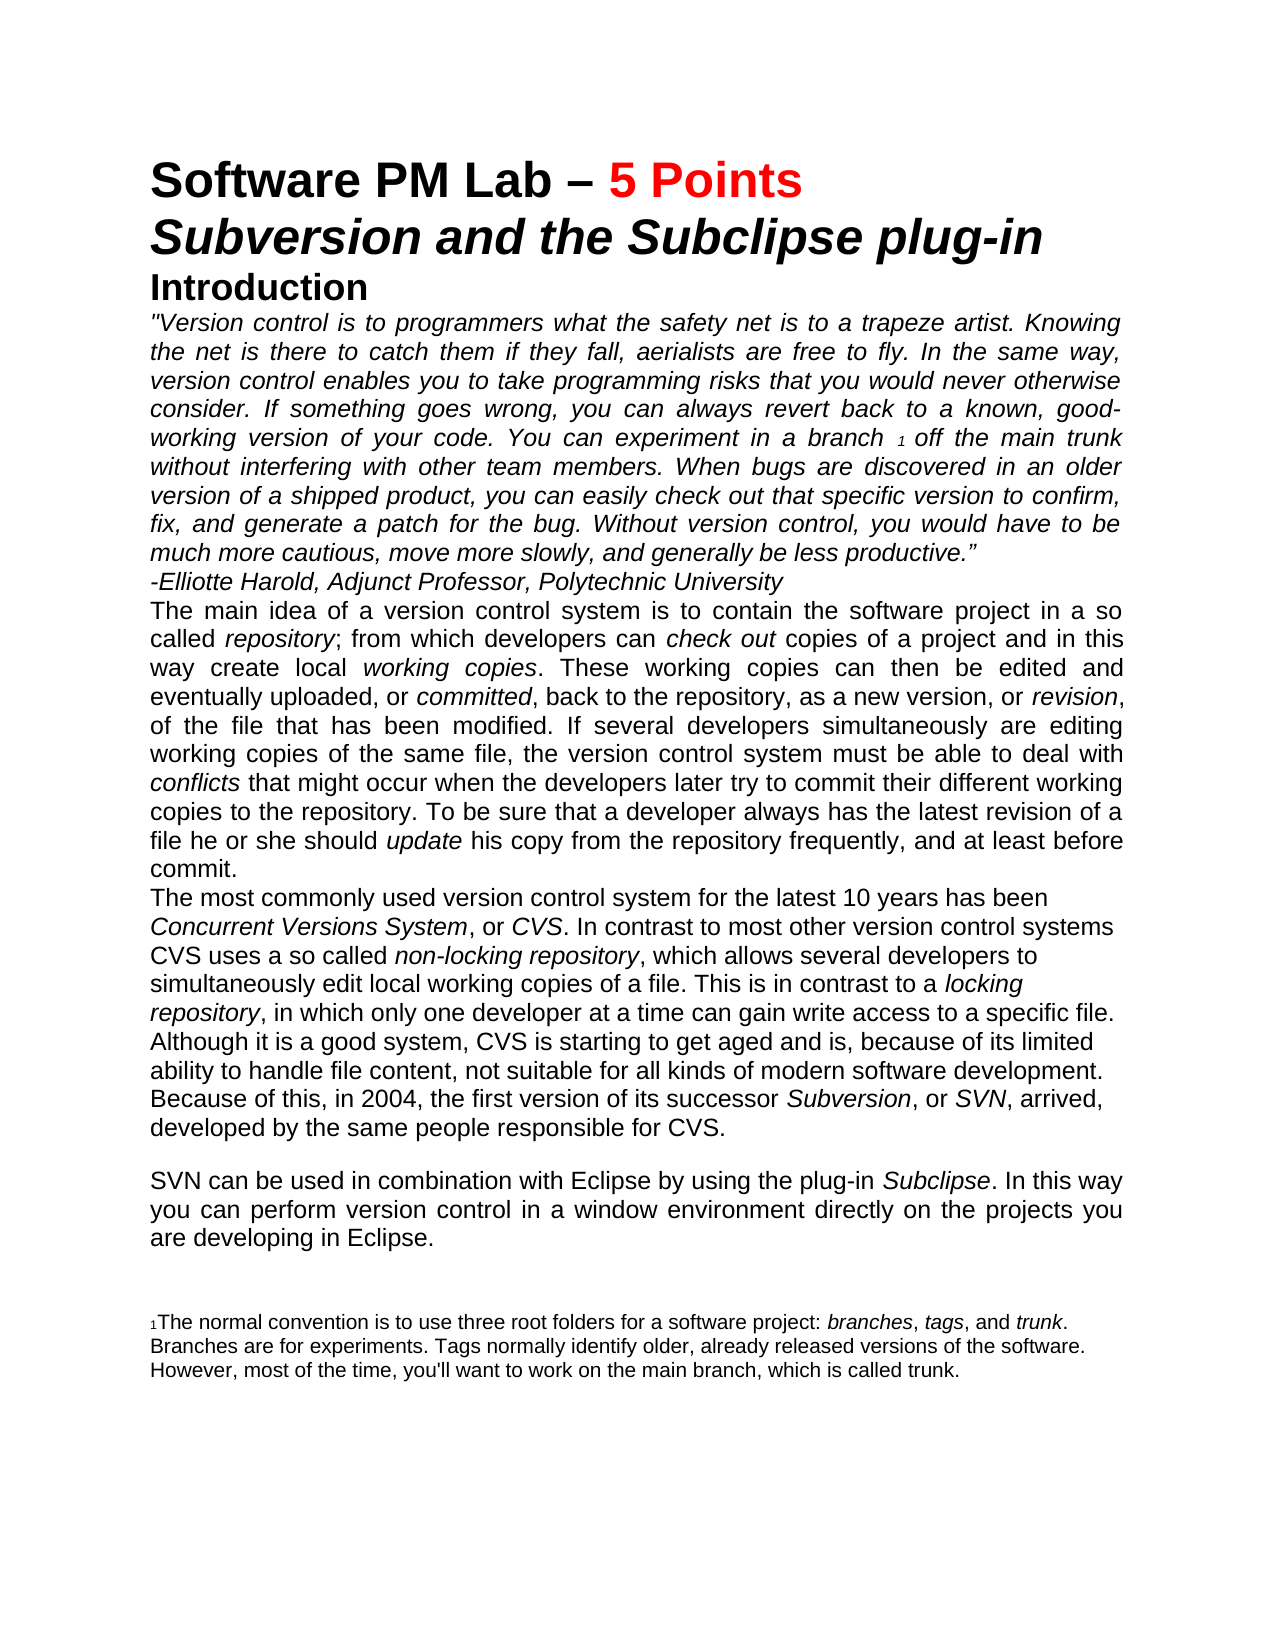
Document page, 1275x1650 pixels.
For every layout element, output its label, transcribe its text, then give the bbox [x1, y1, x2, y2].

text developed by the same people responsible for CVS. [150, 1113, 1125, 1142]
text Although it is a good system, CVS is starting to get aged and is, because of its limited [150, 1027, 1125, 1056]
text Software PM Lab – 5 Points [150, 150, 1125, 207]
text simultaneously edit local working copies of a file. This is in contrast to a locking [150, 969, 1125, 998]
text Branches are for experiments. Tags normally identify older, already released versions of the software. [150, 1333, 1125, 1357]
text -Elliotte Harold, Adjunct Professor, Polytechnic University [150, 567, 1125, 596]
text 1The normal convention is to use three root folders for a software project: branches, tags, and trunk. [150, 1309, 1125, 1333]
text Because of this, in 2004, the first version of its successor Subversion, or SVN, arrived, [150, 1084, 1125, 1113]
text Concurrent Versions System, or CVS. In contrast to most other version control systems [150, 912, 1125, 941]
text Introduction [150, 265, 1125, 308]
text Subversion and the Subclipse plug-in [150, 207, 1125, 265]
text The main idea of a version control system is to contain the software project in a so called repository; from which developers can check out copies of a project and in this way create local working copies. These working copies can then be edited and eventually uploaded, or committed, back to the repository, as a new version, or revision, of the file that has been modified. If several developers simultaneously are editing working copies of the same file, the version control system must be able to deal with conflicts that might occur when the developers later try to commit their different working copies to the repository. To be sure that a developer always has the latest revision of a file he or she should update his copy from the repository frequently, and at least before commit. [150, 596, 1125, 883]
text "Version control is to programmers what the safety net is to a trapeze artist. Knowing the net is there to catch them if they fall, aerialists are free to fly. In the same way, version control enables you to take programming risks that you would never otherwise consider. If something goes wrong, you can always revert back to a known, good-working version of your code. You can experiment in a branch 1 off the main trunk without interfering with other team members. When bugs are discovered in an older version of a shipped product, you can easily check out that specific version to confirm, fix, and generate a patch for the bug. Without version control, you would have to be much more cautious, move more slowly, and generally be less productive.” [150, 308, 1125, 567]
text SVN can be used in combination with Eclipse by using the plug-in Subclipse. In this way [150, 1166, 1125, 1194]
text repository, in which only one developer at a time can gain write access to a specific file. [150, 998, 1125, 1027]
text The most commonly used version control system for the latest 10 years has been [150, 883, 1125, 912]
text However, most of the time, you'll want to work on the main branch, which is called trunk. [150, 1357, 1125, 1381]
text ability to handle file content, not suitable for all kinds of modern software development. [150, 1056, 1125, 1084]
text CVS uses a so called non-locking repository, which allows several developers to [150, 941, 1125, 969]
text you can perform version control in a window environment directly on the projects you are developing in Eclipse. [150, 1194, 1125, 1252]
